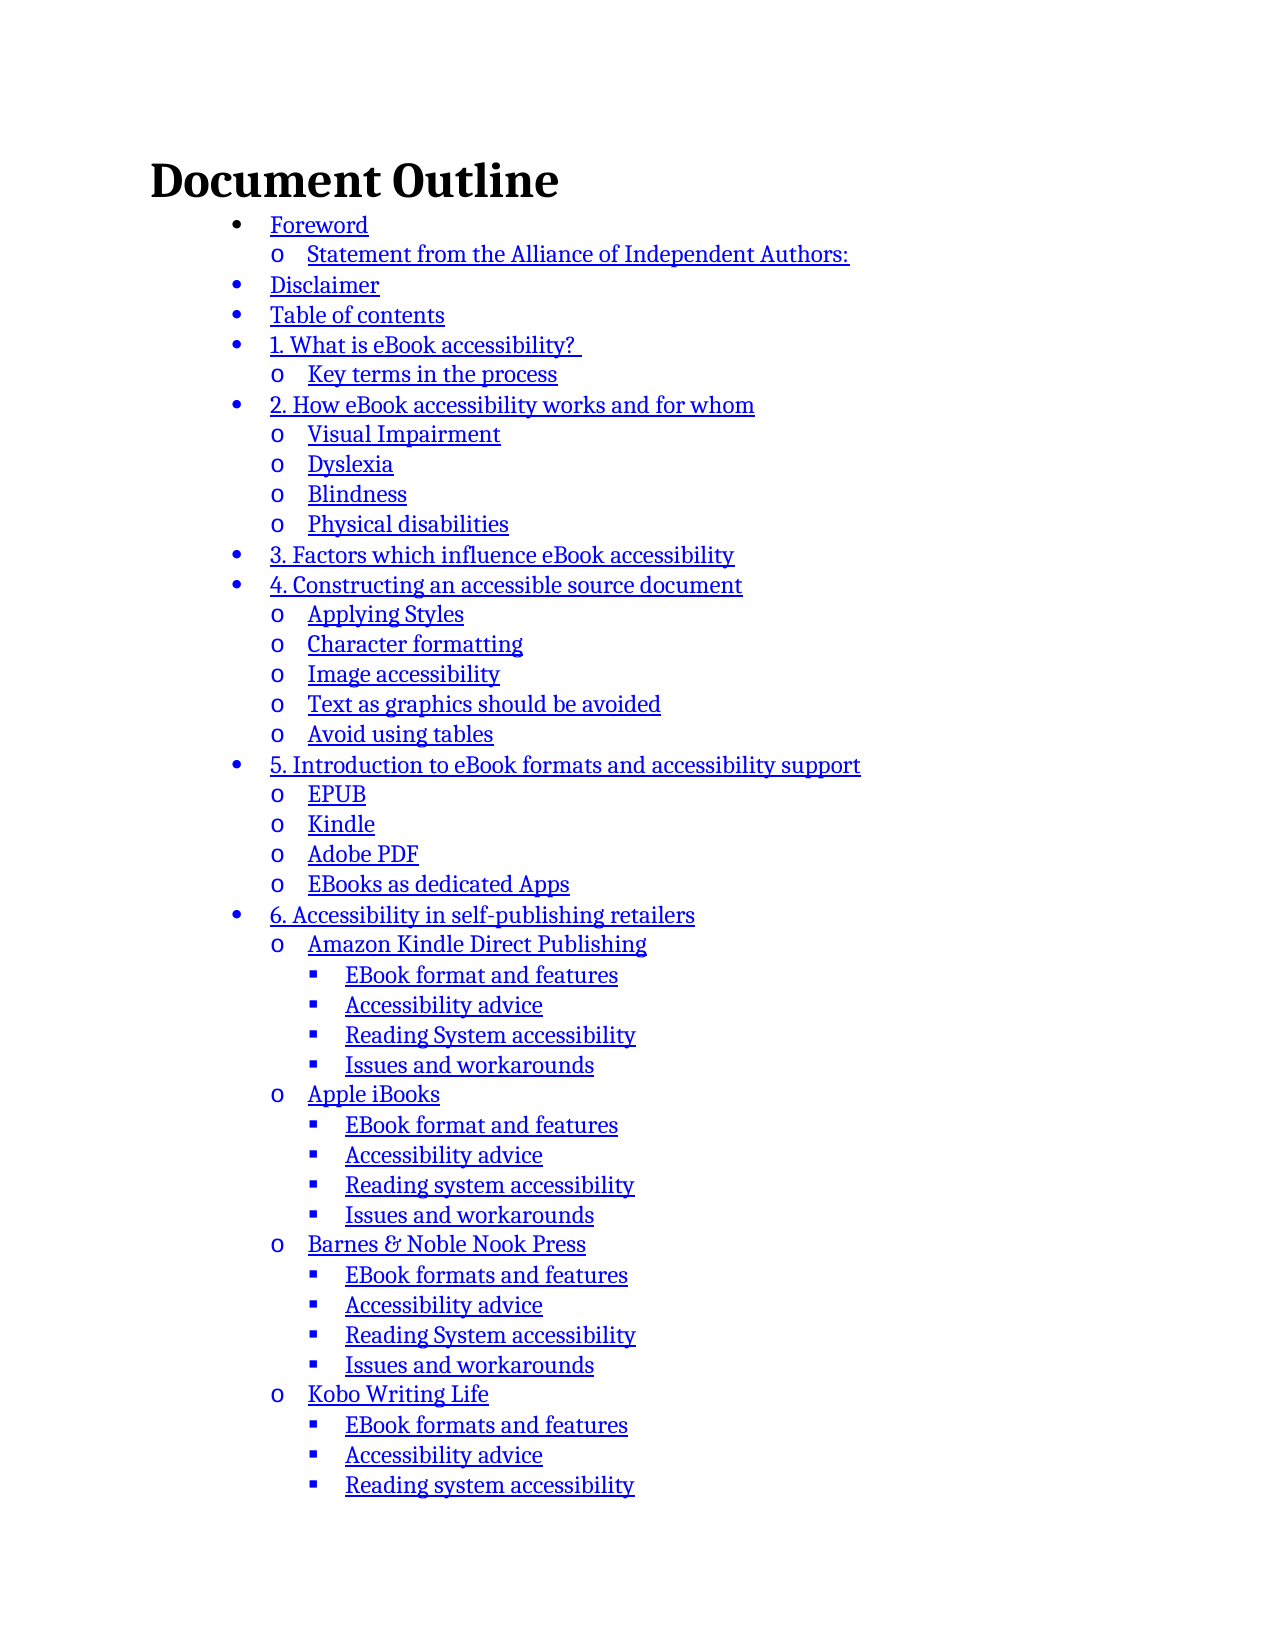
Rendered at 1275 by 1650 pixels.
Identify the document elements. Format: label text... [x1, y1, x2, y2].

list 3. Factors which influence eBook accessibility [232, 540, 1125, 570]
list Physical disabilities [270, 510, 1125, 540]
list EPUB [270, 780, 1125, 810]
list Key terms in the process [270, 360, 1125, 390]
list Visual Impairment [270, 420, 1125, 450]
list EBook formats and features [307, 1260, 1125, 1290]
list Amazon Kindle Direct Publishing [270, 930, 1125, 960]
list 2. How eBook accessibility works and for whom [232, 390, 1125, 420]
list Issues and workarounds [307, 1050, 1125, 1080]
list Avoid using tables [270, 720, 1125, 750]
list Kobo Writing Life [270, 1380, 1125, 1410]
list 1. What is eBook accessibility? [232, 330, 1125, 360]
list Issues and workarounds [307, 1200, 1125, 1230]
list Character formatting [270, 630, 1125, 660]
list Accessibility advice [307, 1440, 1125, 1470]
list Image accessibility [270, 660, 1125, 690]
list Disclaimer [232, 270, 1125, 300]
list Reading System accessibility [307, 1320, 1125, 1350]
list Dyslexia [270, 450, 1125, 480]
list Text as graphics should be avoided [270, 690, 1125, 720]
list Reading system accessibility [307, 1470, 1125, 1500]
list Apple iBooks [270, 1080, 1125, 1110]
list Accessibility advice [307, 1140, 1125, 1170]
list Issues and workarounds [307, 1350, 1125, 1380]
list Accessibility advice [307, 1290, 1125, 1320]
list Kindle [270, 810, 1125, 840]
list Statement from the Alliance of Independent Authors: [270, 240, 1125, 270]
list Reading system accessibility [307, 1170, 1125, 1200]
list Accessibility advice [307, 990, 1125, 1020]
list EBook format and features [307, 1110, 1125, 1140]
list 4. Constructing an accessible source document [232, 570, 1125, 600]
list EBook format and features [307, 960, 1125, 990]
list Reading System accessibility [307, 1020, 1125, 1050]
list 5. Introduction to eBook formats and accessibility support [232, 750, 1125, 780]
list Table of contents [232, 300, 1125, 330]
list Foreword [232, 210, 1125, 240]
list Barnes & Noble Nook Press [270, 1230, 1125, 1260]
list 6. Accessibility in self-publishing retailers [232, 900, 1125, 930]
list EBooks as dedicated Apps [270, 870, 1125, 900]
list Blindness [270, 480, 1125, 510]
list Adobe PDF [270, 840, 1125, 870]
subtitle Document Outline [150, 150, 1125, 210]
list Applying Styles [270, 600, 1125, 630]
list EBook formats and features [307, 1410, 1125, 1440]
